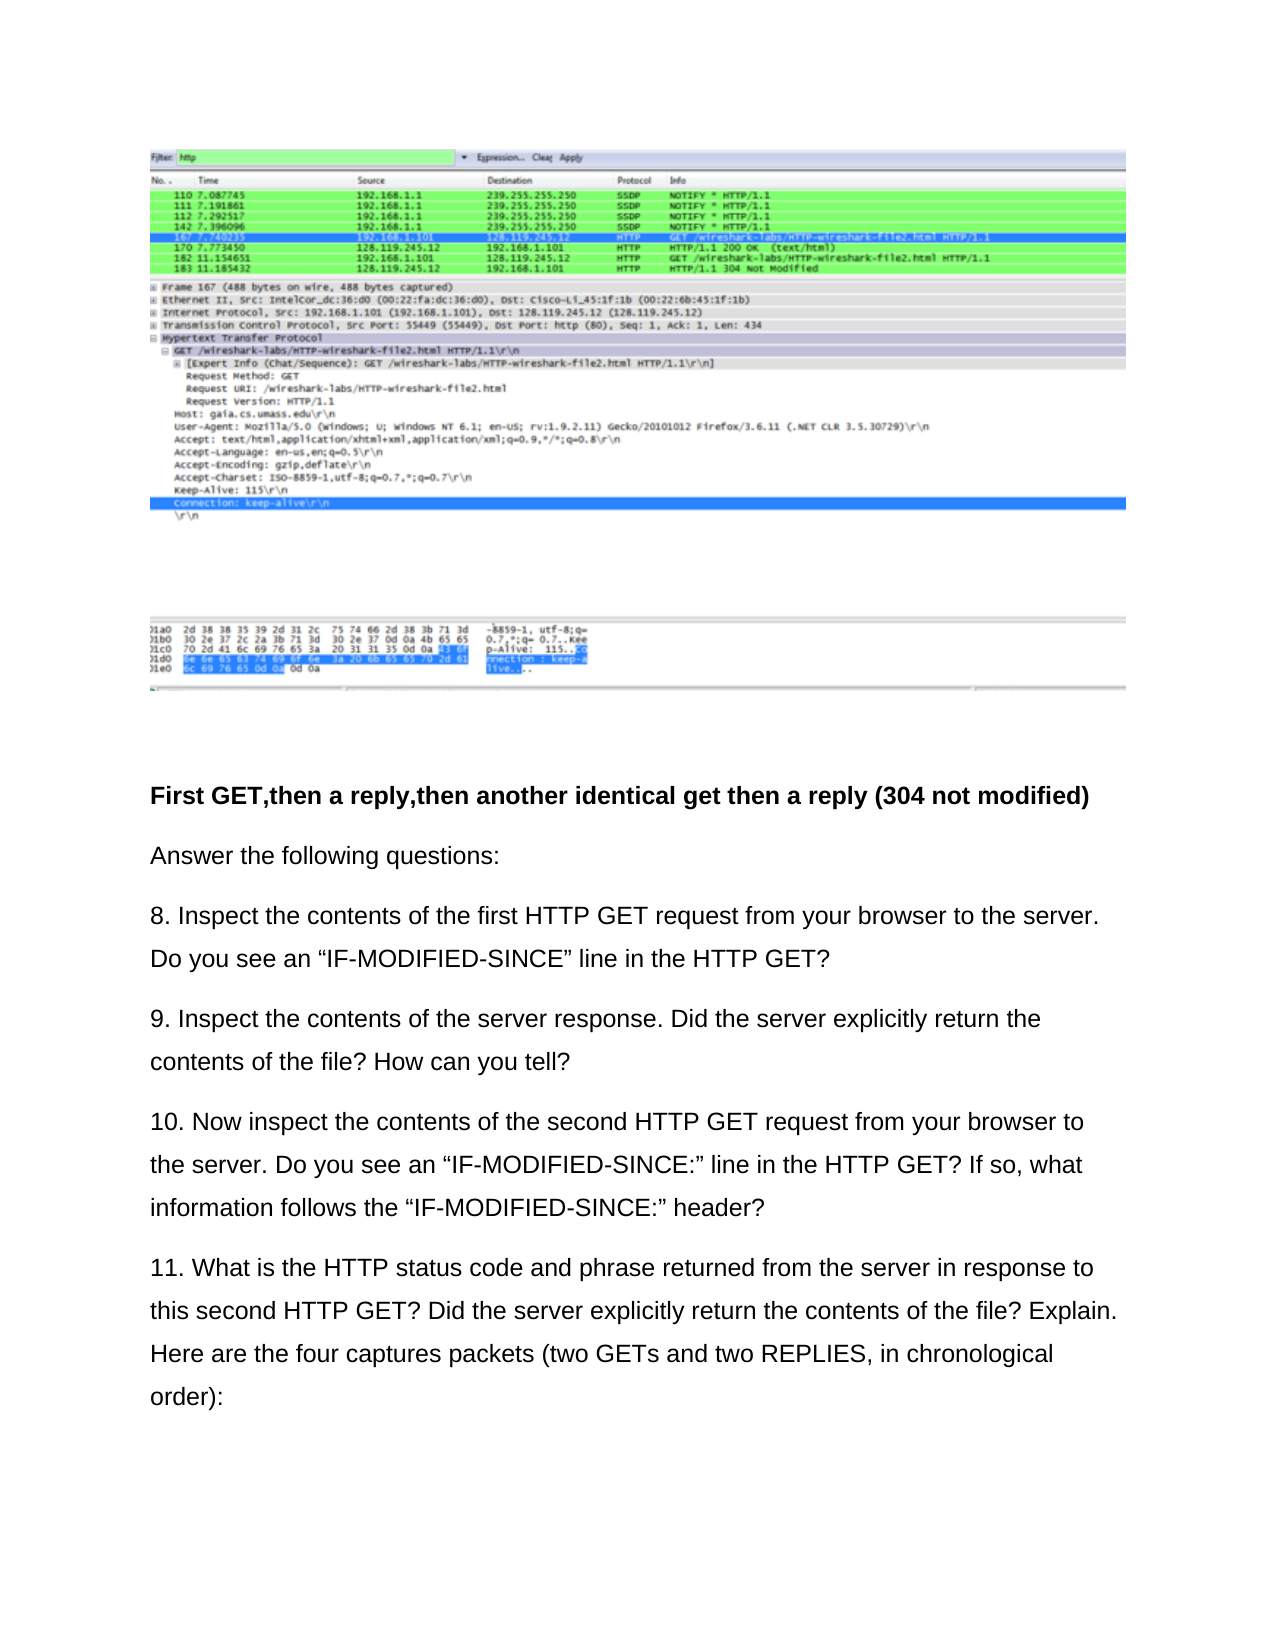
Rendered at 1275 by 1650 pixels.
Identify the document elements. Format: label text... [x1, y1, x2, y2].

picture [150, 149, 1126, 691]
text 9. Inspect the contents of the server response. Did the server explicitly return the contents of the file? How can you tell? [150, 1004, 1125, 1076]
text 10. Now inspect the contents of the second HTTP GET request from your browser to the server. Do you see an “IF-MODIFIED-SINCE:” line in the HTTP GET? If so, what information follows the “IF-MODIFIED-SINCE:” header? [150, 1107, 1125, 1222]
text 11. What is the HTTP status code and phrase returned from the server in response to this second HTTP GET? Did the server explicitly return the contents of the file? Explain. Here are the four captures packets (two GETs and two REPLIES, in chronological order): [150, 1253, 1125, 1411]
text 8. Inspect the contents of the first HTTP GET request from your browser to the server. Do you see an “IF-MODIFIED-SINCE” line in the HTTP GET? [150, 901, 1125, 973]
text Answer the following questions: [150, 841, 1125, 870]
text First GET,then a reply,then another identical get then a reply (304 not modified) [150, 781, 1125, 810]
